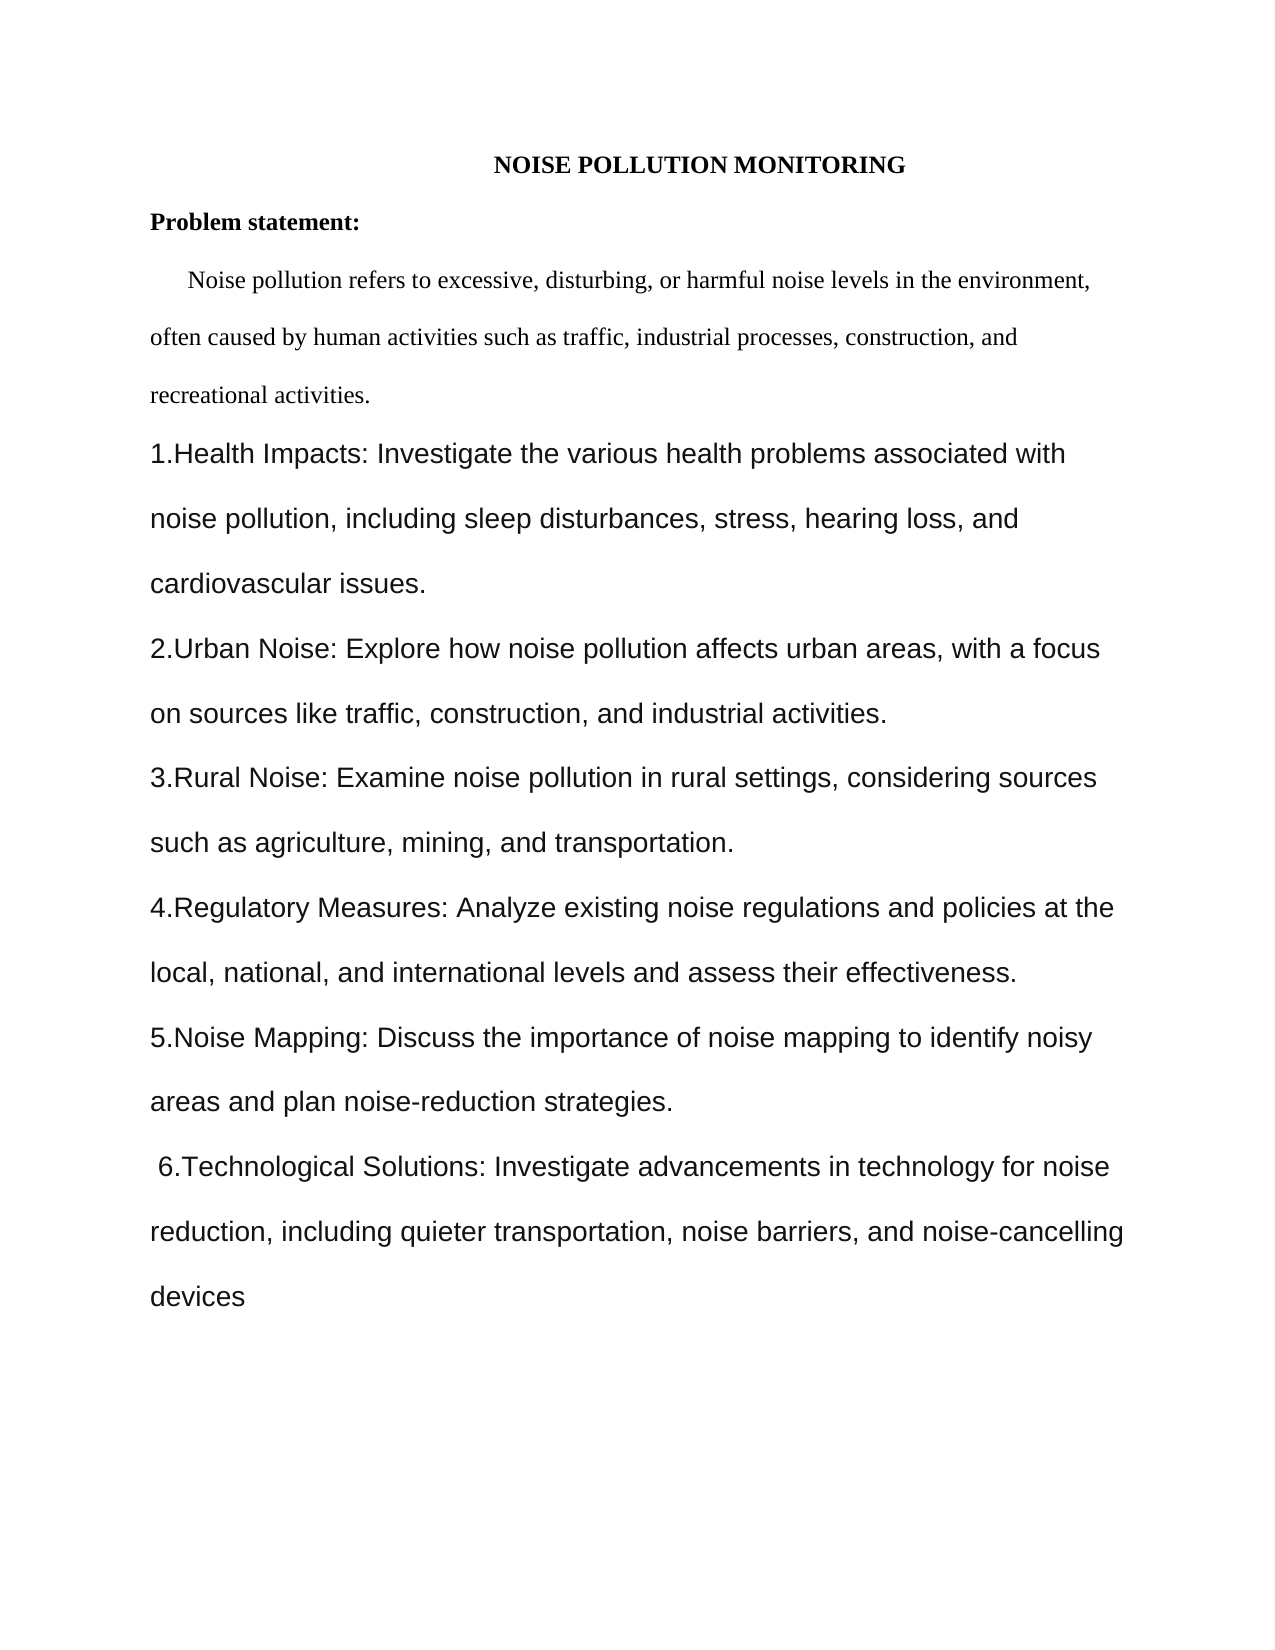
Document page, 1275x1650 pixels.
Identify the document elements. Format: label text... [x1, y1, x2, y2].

text 4.Regulatory Measures: Analyze existing noise regulations and policies at the local, national, and international levels and assess their effectiveness. [150, 891, 1125, 988]
text 5.Noise Mapping: Discuss the importance of noise mapping to identify noisy areas and plan noise-reduction strategies. [150, 1021, 1125, 1118]
text 6.Technological Solutions: Investigate advancements in technology for noise reduction, including quieter transportation, noise barriers, and noise-cancelling devices [150, 1150, 1125, 1312]
text NOISE POLLUTION MONITORING [150, 150, 1125, 179]
text 1.Health Impacts: Investigate the various health problems associated with noise pollution, including sleep disturbances, stress, hearing loss, and cardiovascular issues. [150, 437, 1125, 599]
text Problem statement: [150, 207, 1125, 236]
text 2.Urban Noise: Explore how noise pollution affects urban areas, with a focus on sources like traffic, construction, and industrial activities. [150, 632, 1125, 729]
text Noise pollution refers to excessive, disturbing, or harmful noise levels in the environment, often caused by human activities such as traffic, industrial processes, construction, and recreational activities. [150, 265, 1125, 409]
text 3.Rural Noise: Examine noise pollution in rural settings, considering sources such as agriculture, mining, and transportation. [150, 761, 1125, 859]
